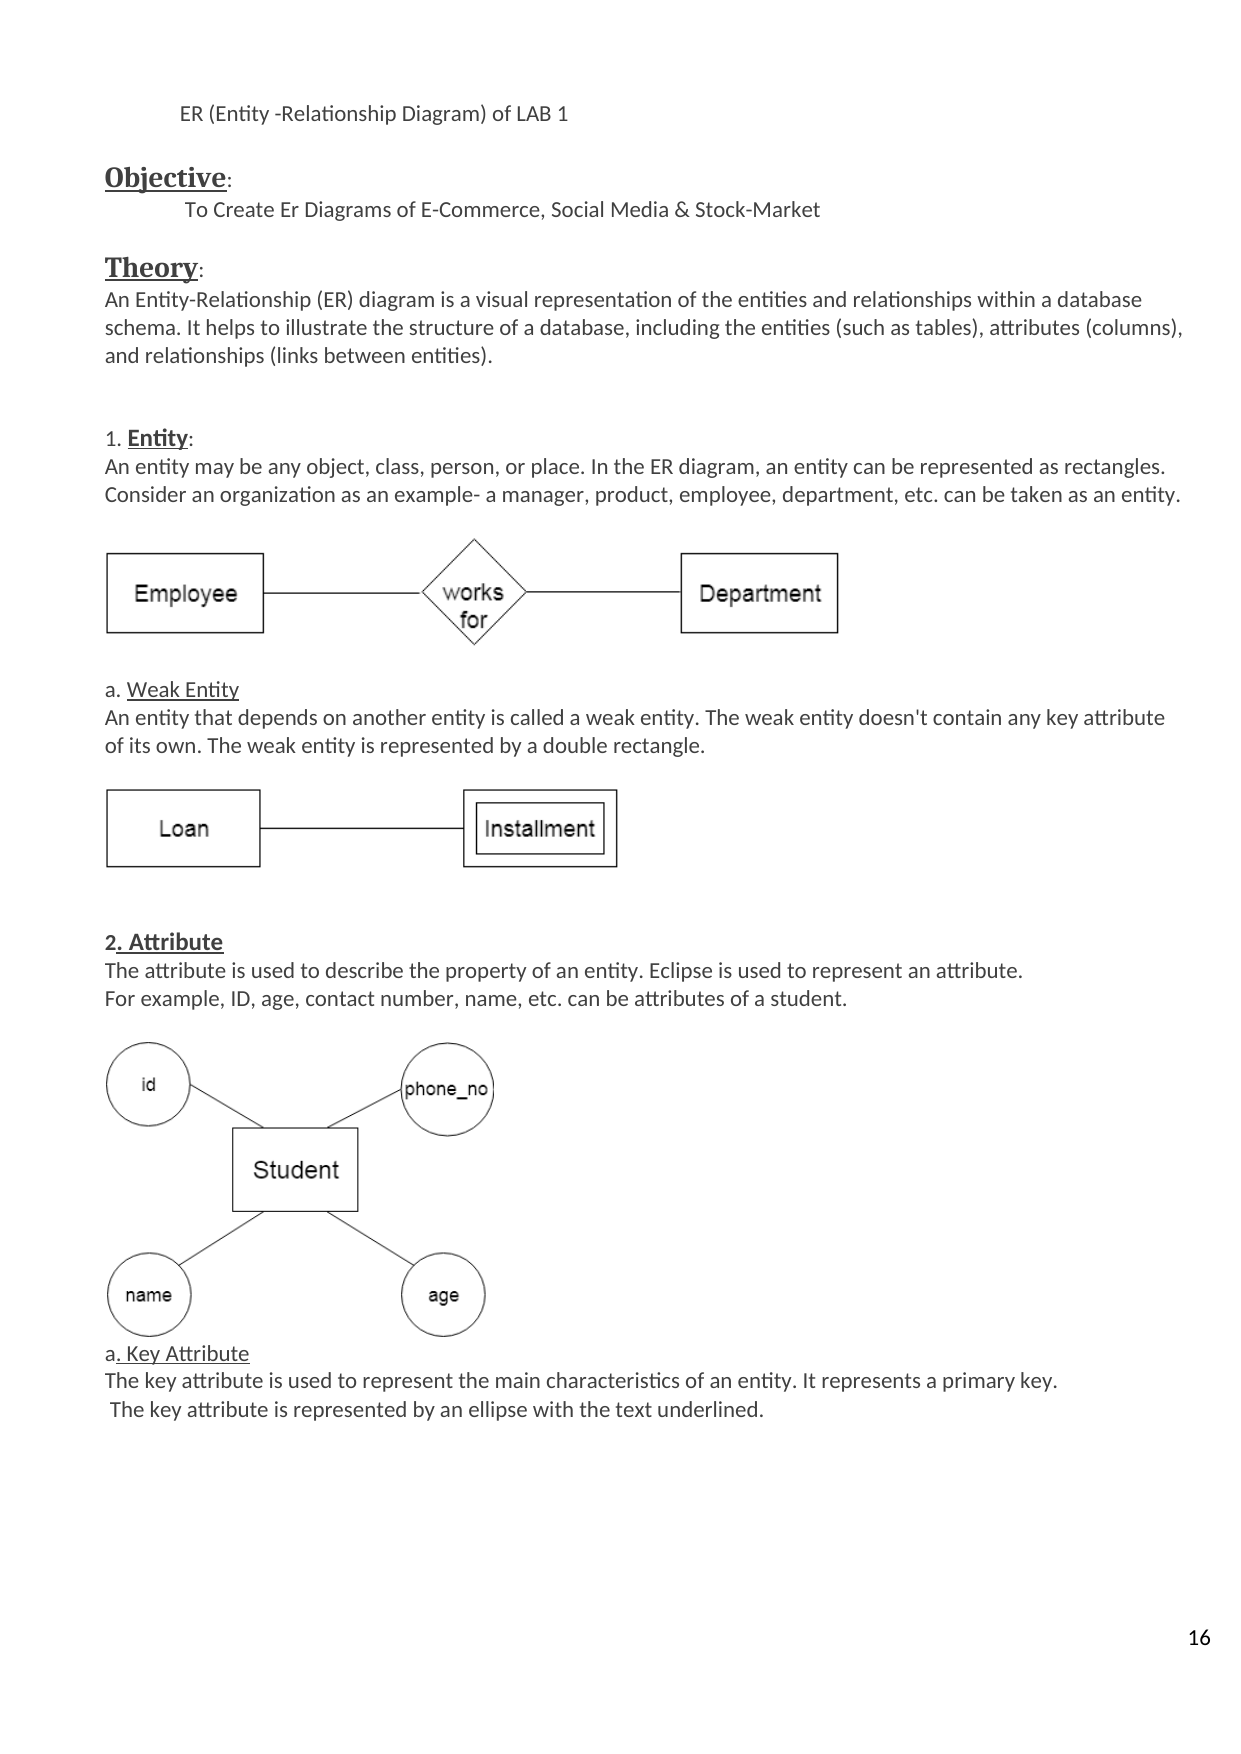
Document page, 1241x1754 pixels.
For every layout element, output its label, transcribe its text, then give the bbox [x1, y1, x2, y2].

text The attribute is used to describe the property of an entity. Eclipse is used to represent an attribute. [104, 956, 1211, 984]
text The key attribute is represented by an ellipse with the text underlined. [104, 1395, 1211, 1423]
text a. Key Attribute [104, 1339, 1211, 1367]
text 2. Attribute [104, 926, 1211, 956]
text For example, ID, age, contact number, name, etc. can be attributes of a student. [104, 984, 1211, 1012]
text An entity may be any object, class, person, or place. In the ER diagram, an entity can be represented as rectangles. [104, 452, 1211, 480]
picture [104, 536, 841, 648]
text Theory: [104, 251, 1211, 285]
picture [104, 1040, 496, 1339]
text of its own. The weak entity is represented by a double rectangle. [104, 731, 1211, 759]
text ER (Entity -Relationship Diagram) of LAB 1 [104, 99, 1211, 127]
text An Entity-Relationship (ER) diagram is a visual representation of the entities and relationships within a database schema. It helps to illustrate the structure of a database, including the entities (such as tables), attributes (columns), and relationships (links between entities). [493, 285, 1211, 369]
text Consider an organization as an example- a manager, product, employee, department, etc. can be taken as an entity. [104, 480, 1211, 508]
text An entity that depends on another entity is called a weak entity. The weak entity doesn't contain any key attribute [104, 703, 1211, 731]
text 1. Entity: [104, 422, 1211, 452]
text The key attribute is used to represent the main characteristics of an entity. It represents a primary key. [104, 1367, 1211, 1395]
text To Create Er Diagrams of E-Commerce, Social Media & Stock-Market [104, 195, 1211, 223]
picture [104, 787, 620, 870]
text Objective: [104, 162, 1211, 195]
text a. Weak Entity [104, 675, 1211, 703]
